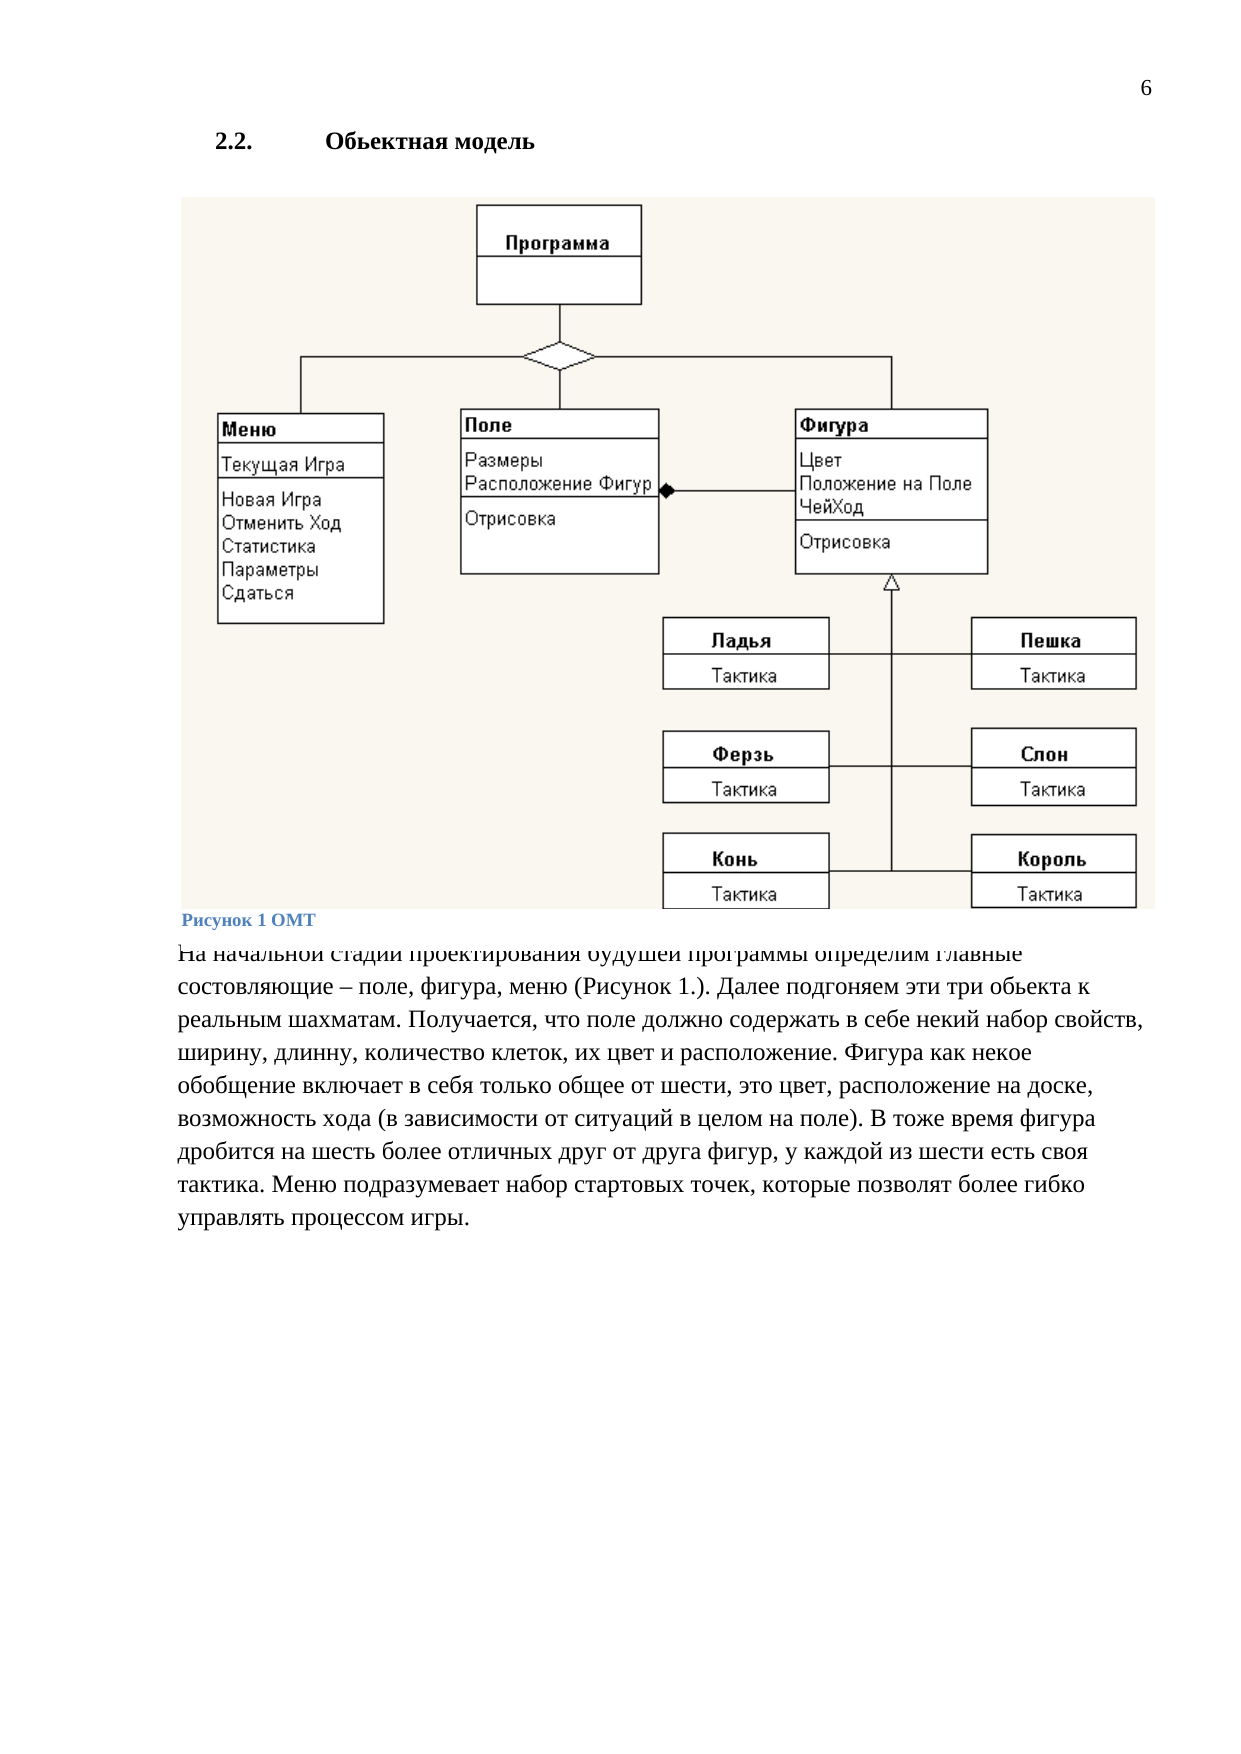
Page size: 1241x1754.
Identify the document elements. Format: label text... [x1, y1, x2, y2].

list Обьектная модель [215, 126, 1152, 155]
picture [181, 197, 1156, 923]
